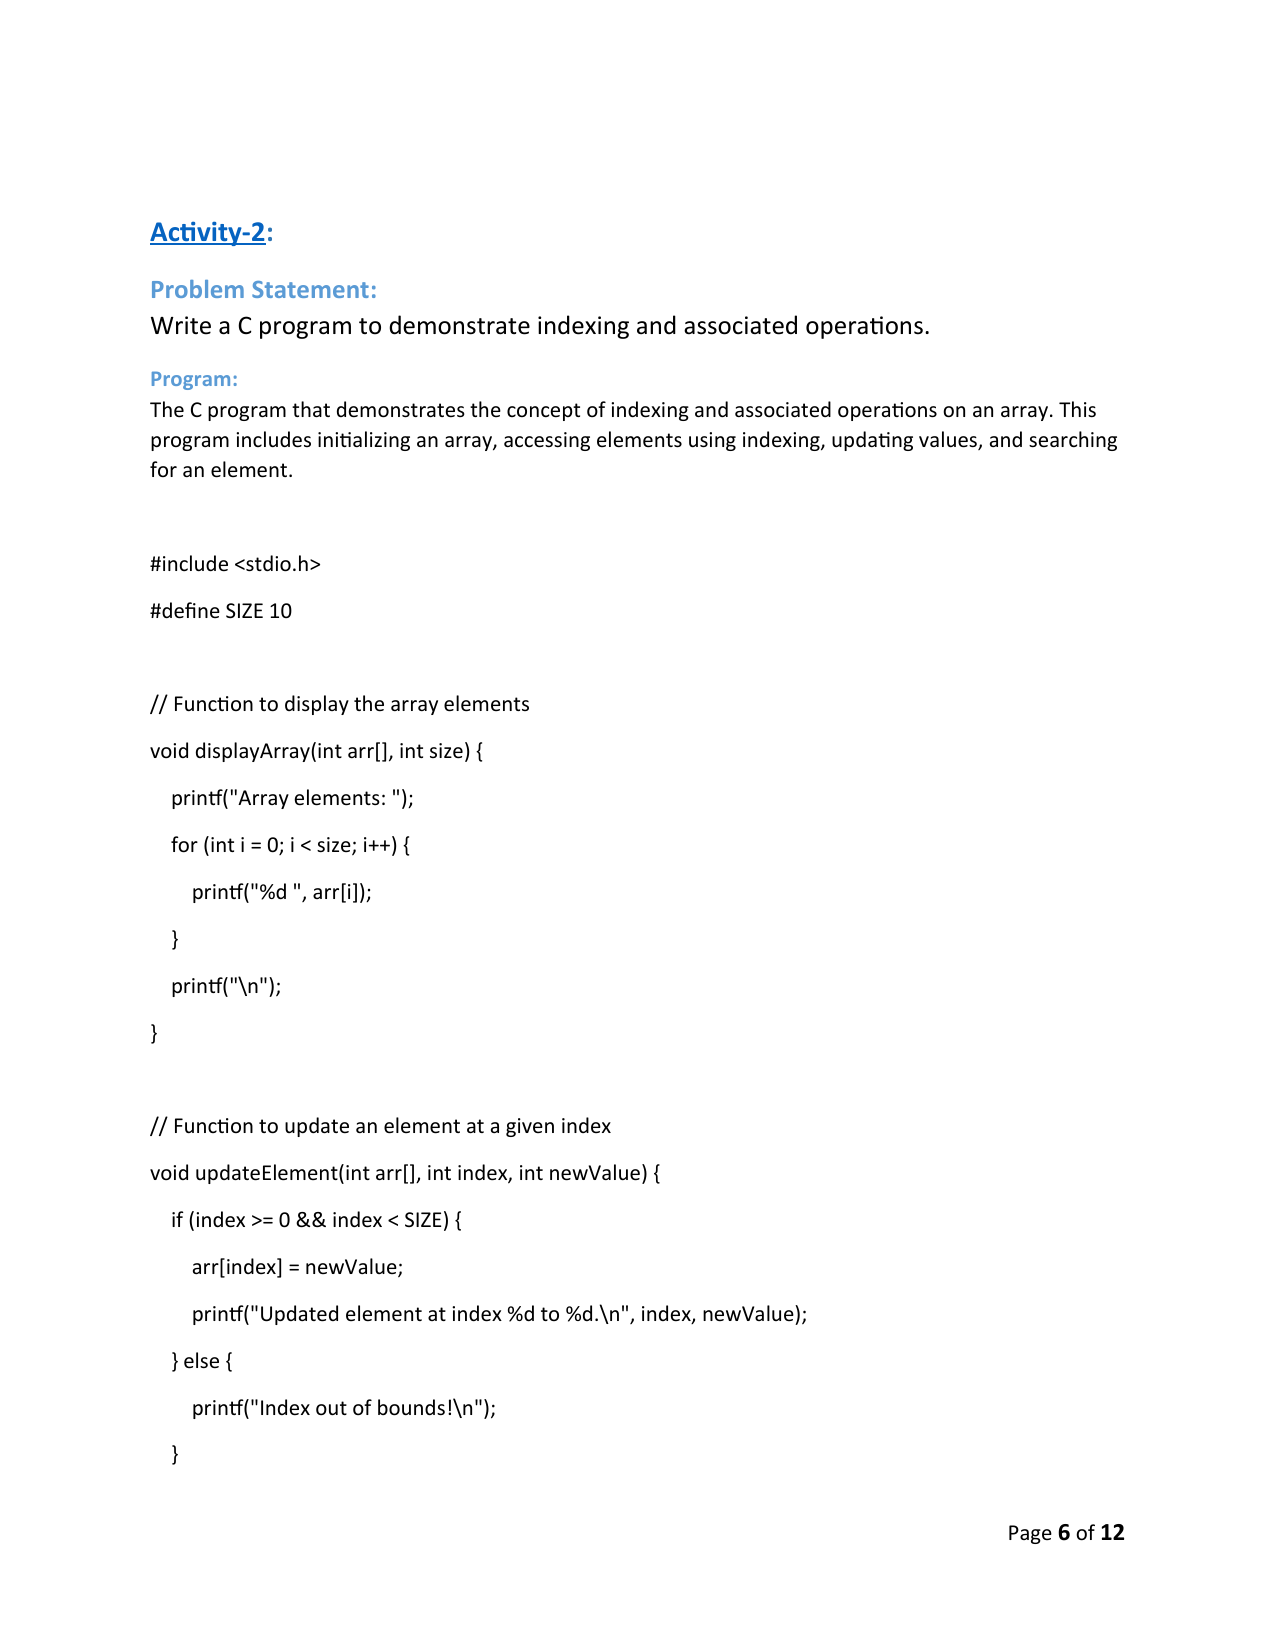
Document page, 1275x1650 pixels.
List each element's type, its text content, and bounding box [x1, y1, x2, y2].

text #define SIZE 10 [150, 596, 1125, 624]
text for (int i = 0; i < size; i++) { [150, 830, 1125, 858]
text // Function to update an element at a given index [150, 1111, 1125, 1139]
text } [150, 1018, 1125, 1046]
text } else { [150, 1346, 1125, 1374]
text void updateElement(int arr[], int index, int newValue) { [150, 1158, 1125, 1186]
text printf("Index out of bounds!\n"); [150, 1393, 1125, 1421]
subtitle Activity-2: [150, 213, 1172, 249]
text printf("%d ", arr[i]); [150, 877, 1125, 905]
text // Function to display the array elements [150, 689, 1125, 717]
text if (index >= 0 && index < SIZE) { [150, 1205, 1125, 1233]
text } [150, 1439, 1125, 1467]
text printf("Array elements: "); [150, 783, 1125, 811]
text #include <stdio.h> [150, 549, 1125, 577]
text Write a C program to demonstrate indexing and associated operations. [150, 308, 1125, 341]
text The C program that demonstrates the concept of indexing and associated operations on an array. This program includes initializing an array, accessing elements using indexing, updating values, and searching for an element. [150, 395, 1125, 483]
text printf("Updated element at index %d to %d.\n", index, newValue); [150, 1299, 1125, 1327]
text } [150, 924, 1125, 952]
subtitle Problem Statement: [150, 272, 1125, 305]
text printf("\n"); [150, 971, 1125, 999]
text void displayArray(int arr[], int size) { [150, 736, 1125, 764]
text arr[index] = newValue; [150, 1252, 1125, 1280]
subtitle Program: [150, 364, 1125, 392]
